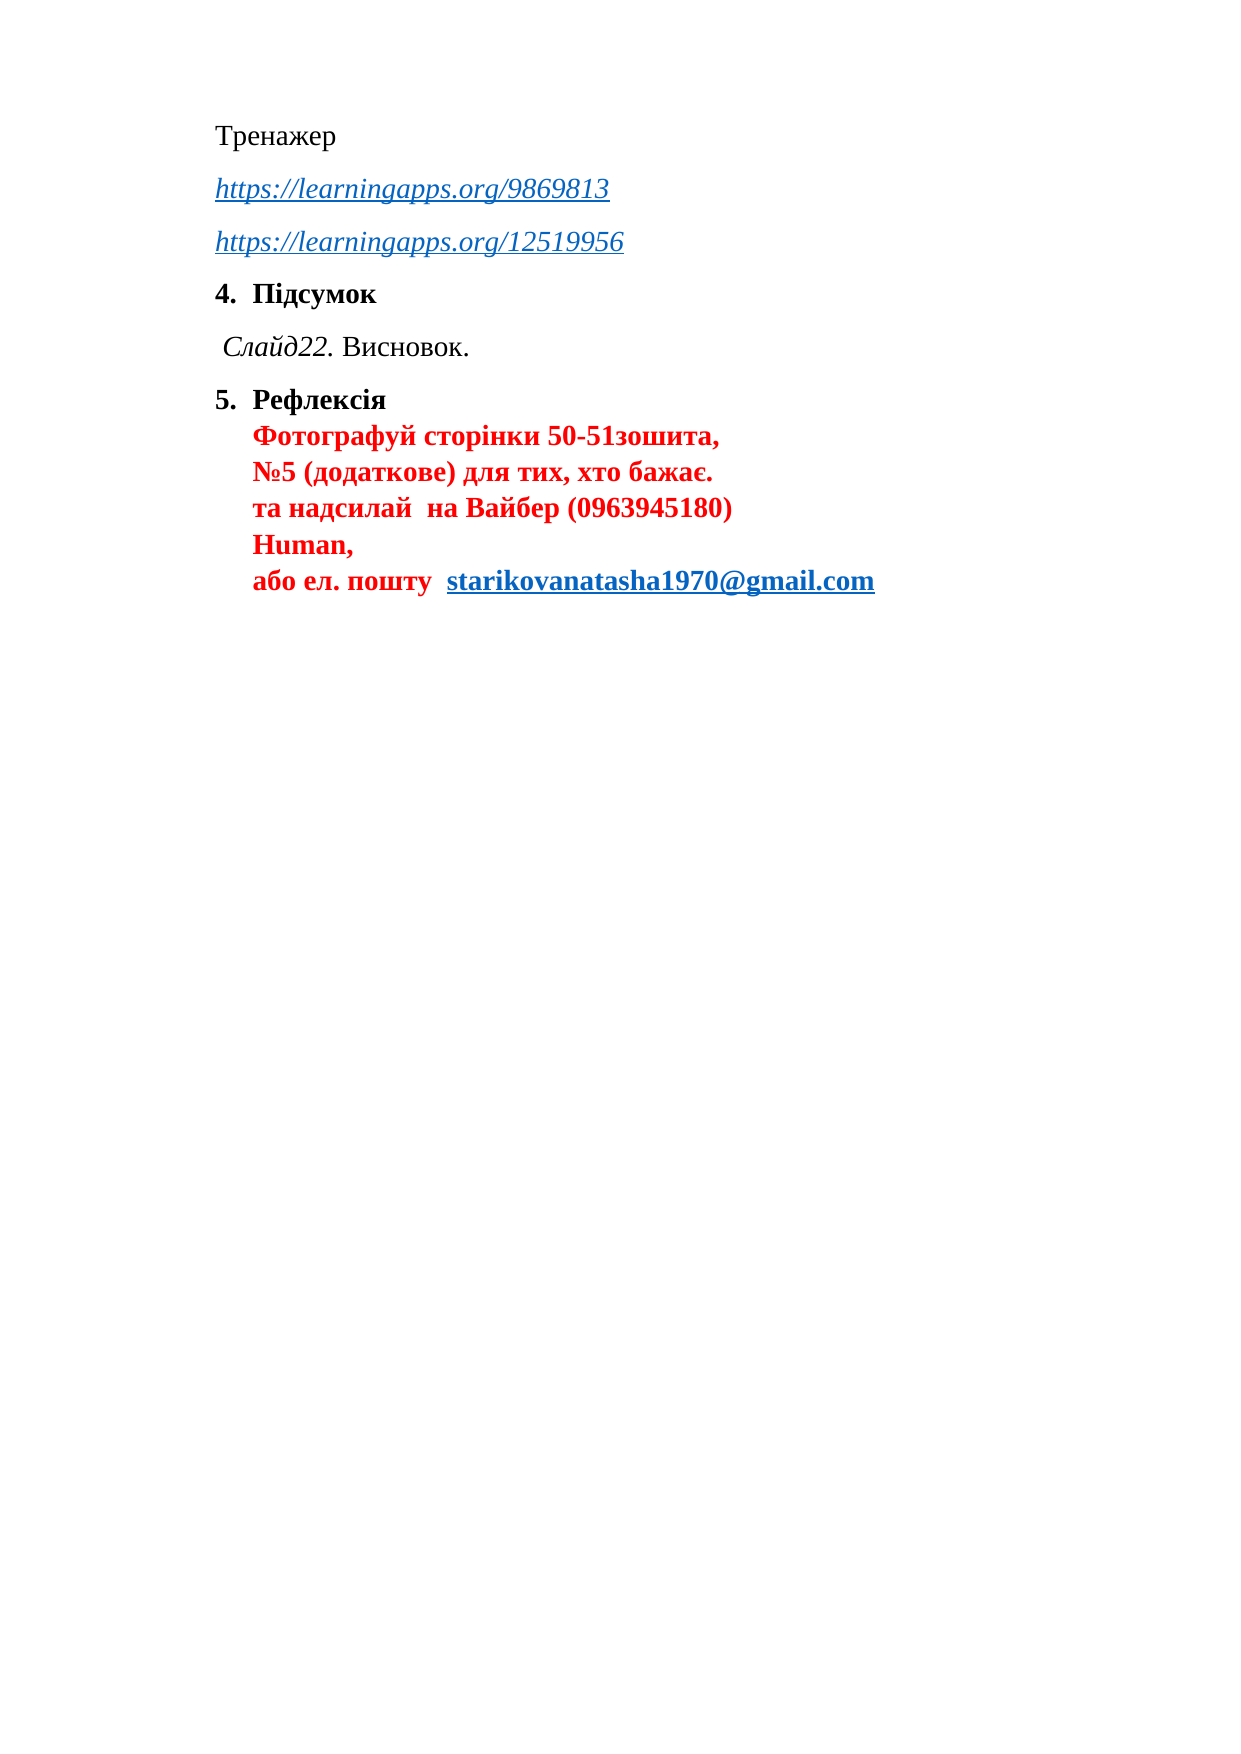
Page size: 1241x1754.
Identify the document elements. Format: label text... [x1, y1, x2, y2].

list Human, [252, 527, 1152, 560]
list Підсумок [215, 277, 1152, 310]
list Рефлексія [215, 382, 1152, 416]
text Тренажер [177, 118, 1152, 152]
list та надсилай на Вайбер (0963945180) [252, 491, 1152, 524]
list №5 (додаткове) для тих, хто бажає. [252, 454, 1152, 488]
list Фотографуй сторінки 50-51зошита, [252, 418, 1152, 452]
list або ел. пошту starikovanatasha1970@gmail.com [252, 563, 1152, 596]
text https://learningapps.org/12519956 [177, 224, 1152, 257]
text https://learningapps.org/9869813 [177, 171, 1152, 204]
text Слайд22. Висновок. [177, 329, 1152, 363]
